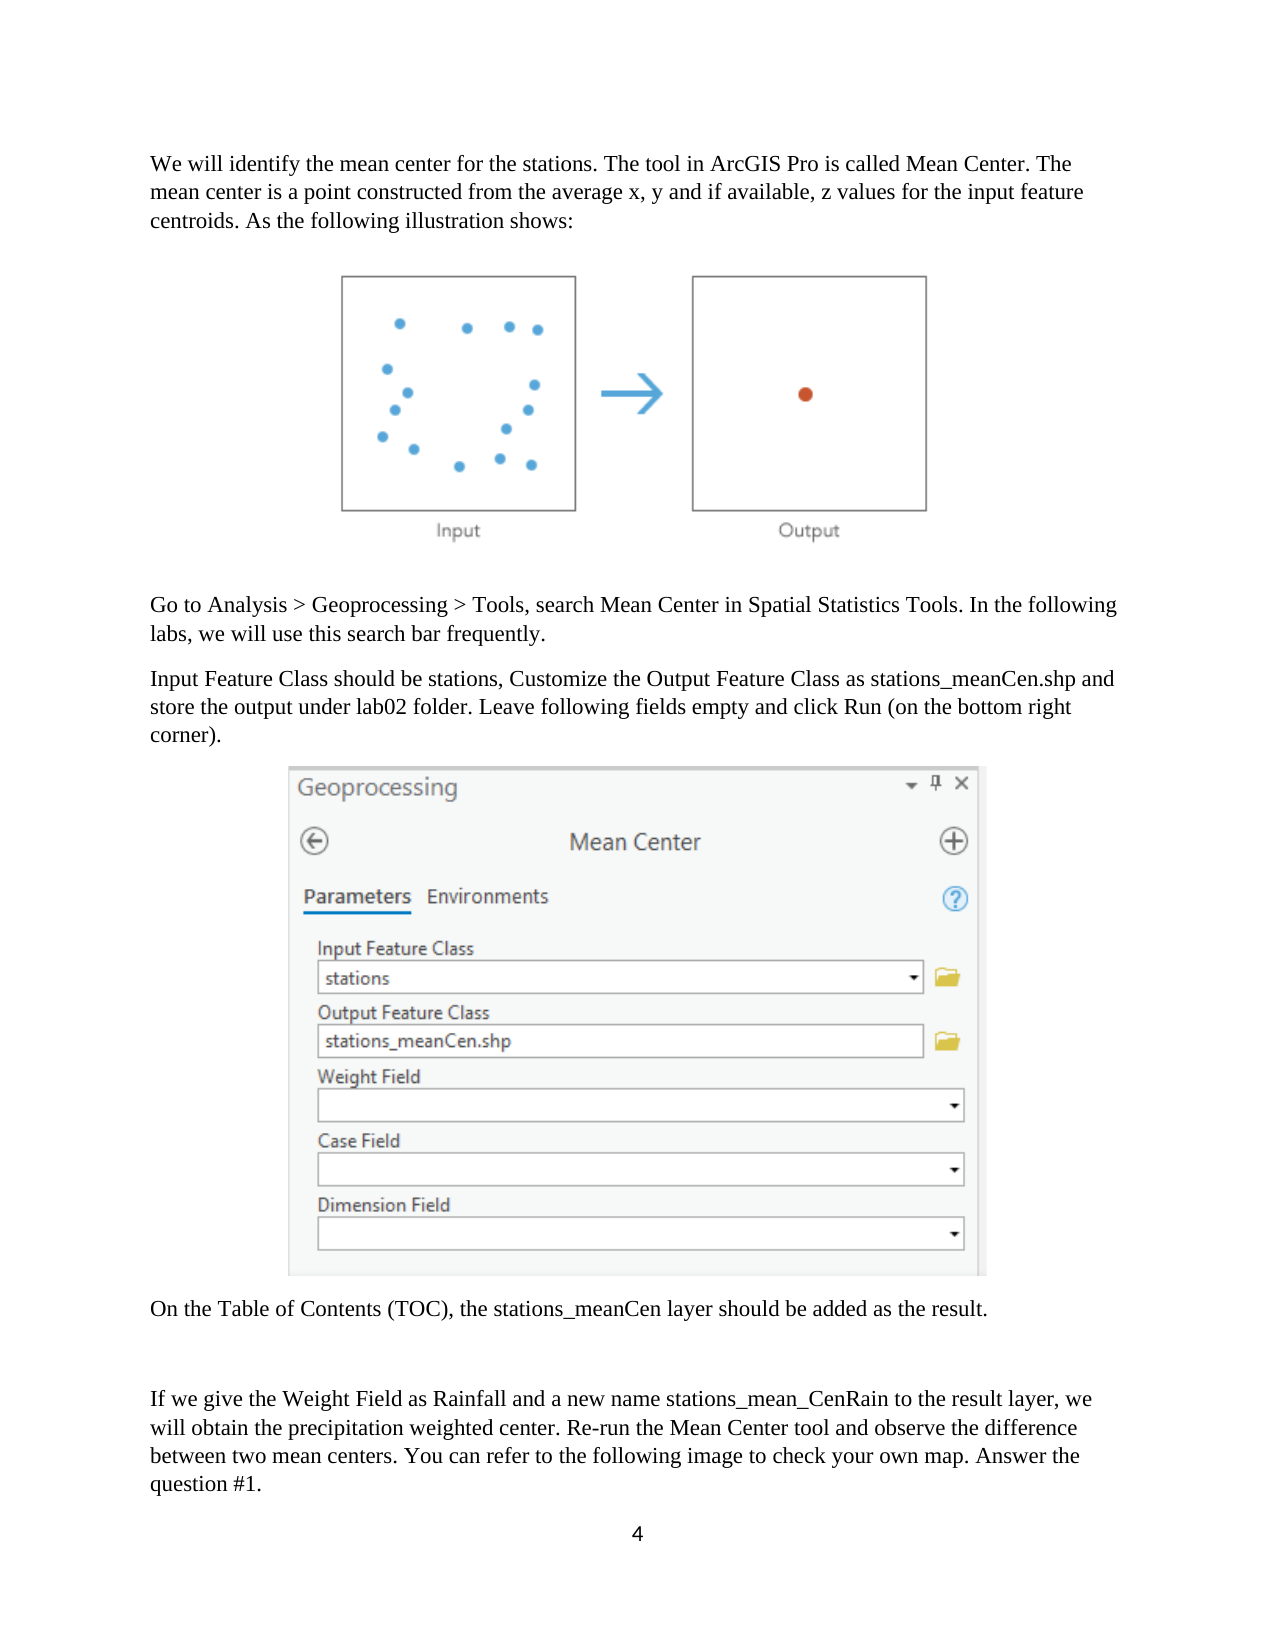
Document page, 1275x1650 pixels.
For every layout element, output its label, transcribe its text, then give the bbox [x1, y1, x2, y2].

text Go to Analysis > Geoprocessing > Tools, search Mean Center in Spatial Statistics Tools. In the following labs, we will use this search bar frequently. [150, 591, 1125, 646]
text On the Table of Contents (TOC), the stations_meanCen layer should be added as the result. [150, 1295, 1125, 1321]
text Input Feature Class should be stations, Customize the Output Feature Class as stations_meanCen.shp and store the output under lab02 folder. Leave following fields empty and click Run (on the bottom right corner). [150, 665, 1125, 748]
picture [329, 252, 946, 573]
text If we give the Weight Field as Rainfall and a new name stations_mean_CenRain to the result layer, we will obtain the precipitation weighted center. Re-run the Mean Center tool and observe the difference between two mean centers. You can refer to the following image to check your own map. Answer the question #1. [150, 1385, 1125, 1497]
picture [288, 766, 987, 1276]
text We will identify the mean center for the stations. The tool in ArcGIS Pro is called Mean Center. The mean center is a point constructed from the average x, y and if available, z values for the input feature centroids. As the following illustration shows: [150, 150, 1125, 233]
